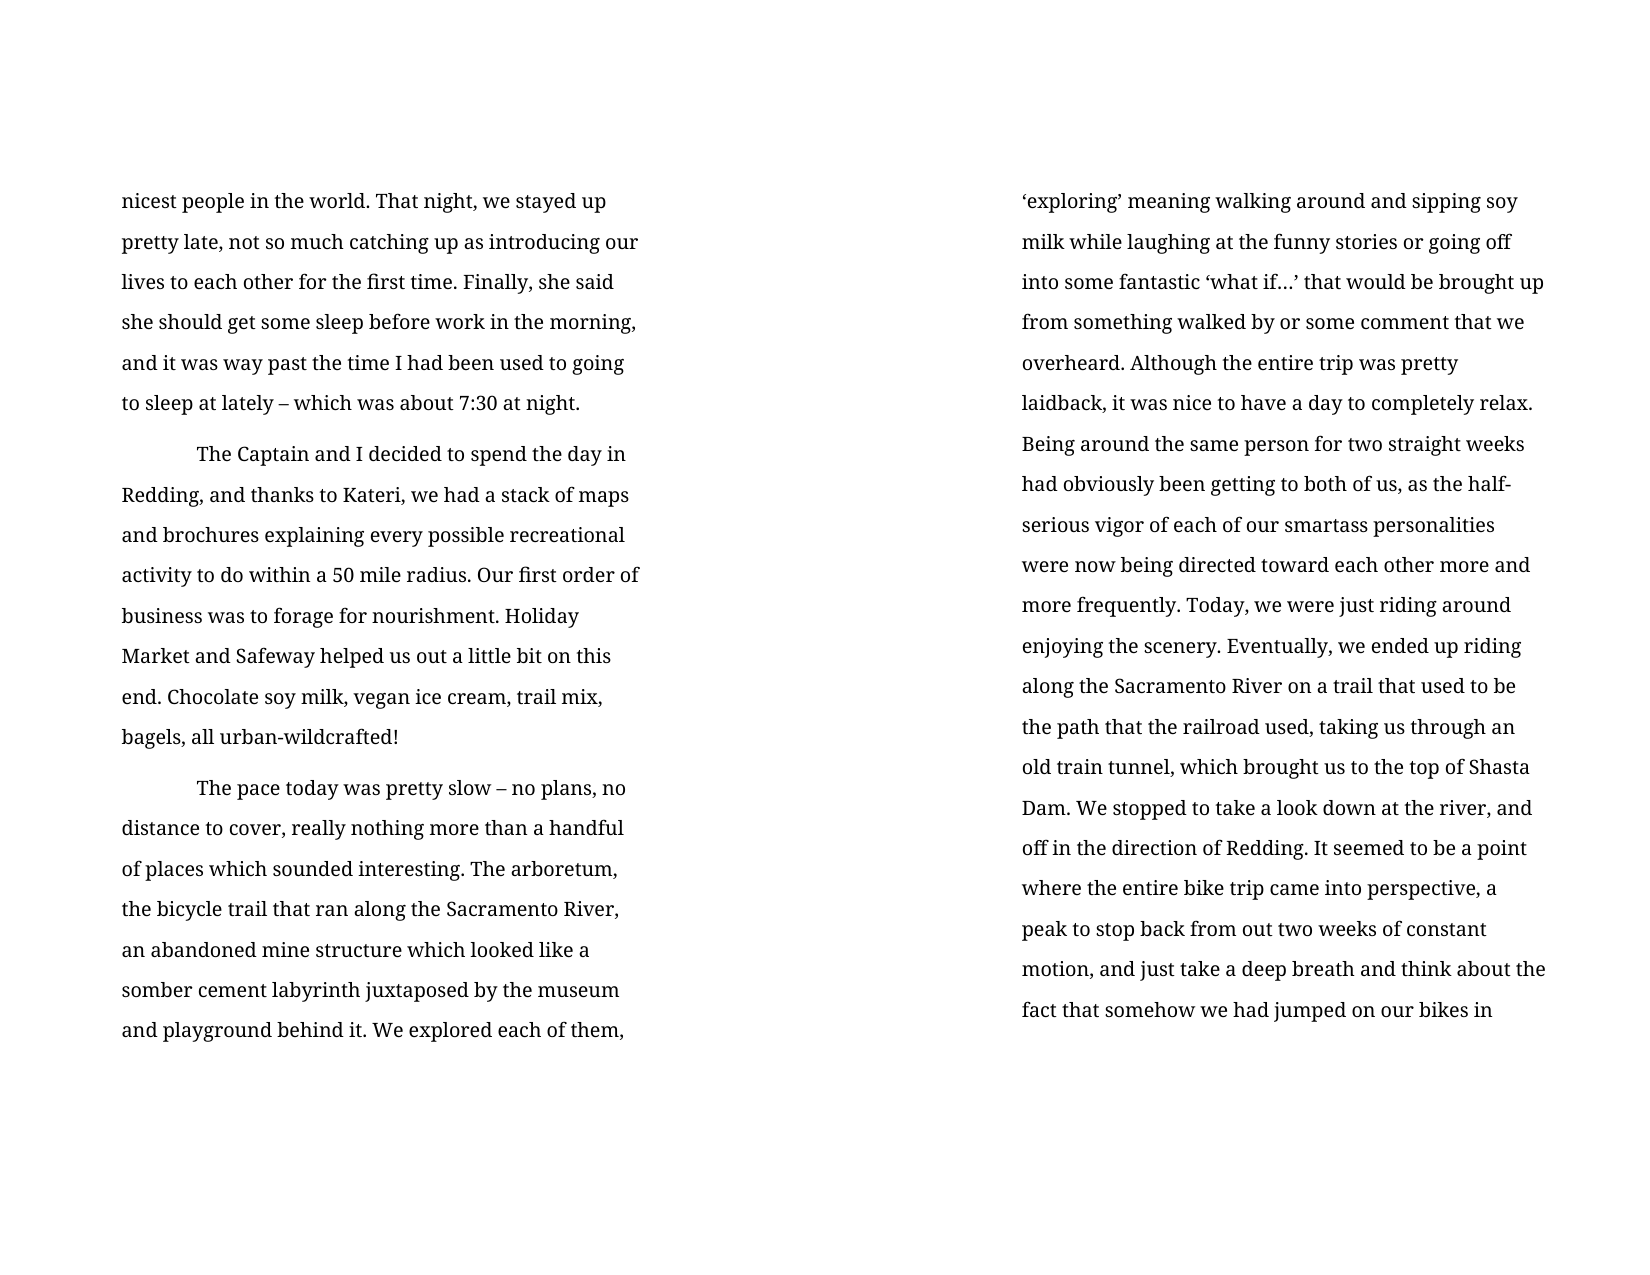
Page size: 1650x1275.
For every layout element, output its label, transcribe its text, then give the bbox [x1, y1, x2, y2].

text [121, 774, 646, 1044]
text The Captain and I decided to spend the day in Redding, and thanks to Kateri, we had a stack of maps and brochures explaining every possible recreational activity to do within a 50 mile radius. Our first order of business was to forage for nourishment. Holiday Market and Safeway helped us out a little bit on this end. Chocolate soy milk, vegan ice cream, trail mix, bagels, all urban-wildcrafted! [121, 440, 646, 750]
